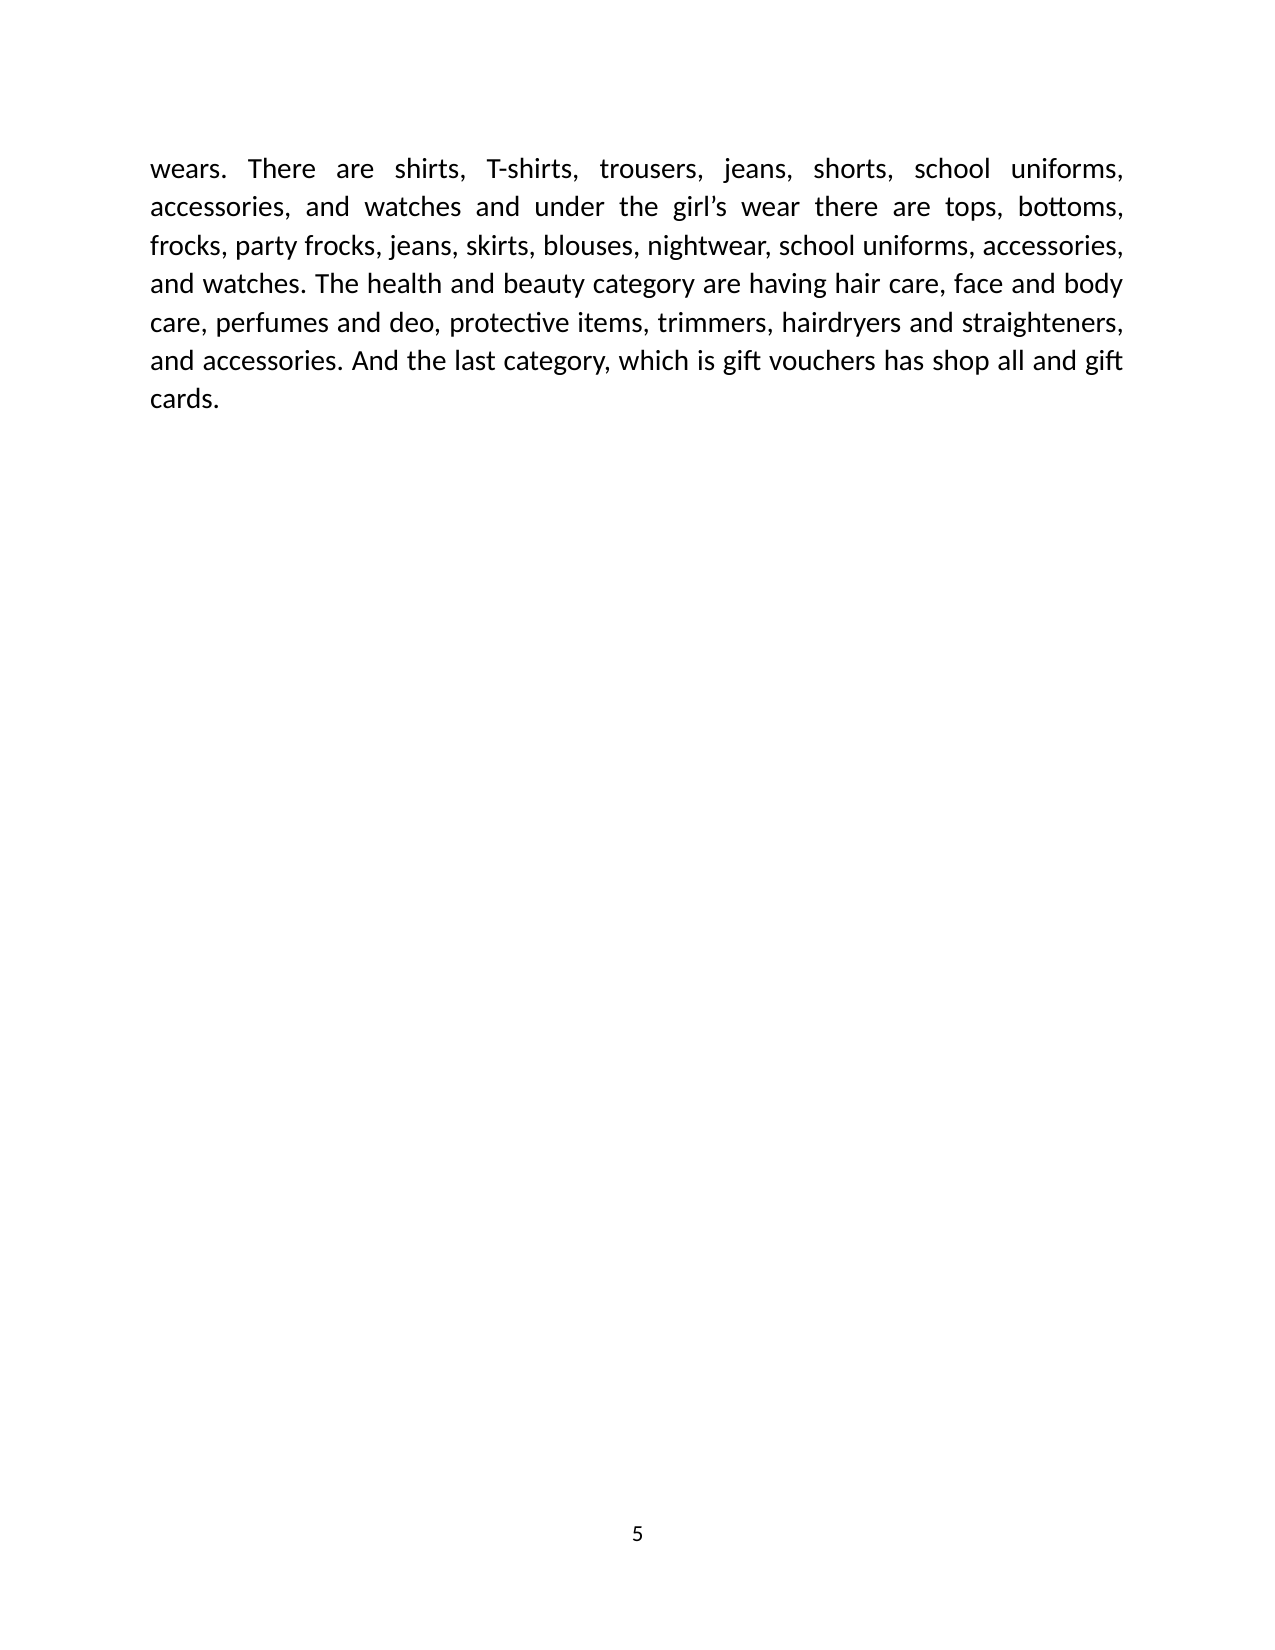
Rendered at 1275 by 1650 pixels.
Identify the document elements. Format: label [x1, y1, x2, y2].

text [150, 150, 1125, 416]
